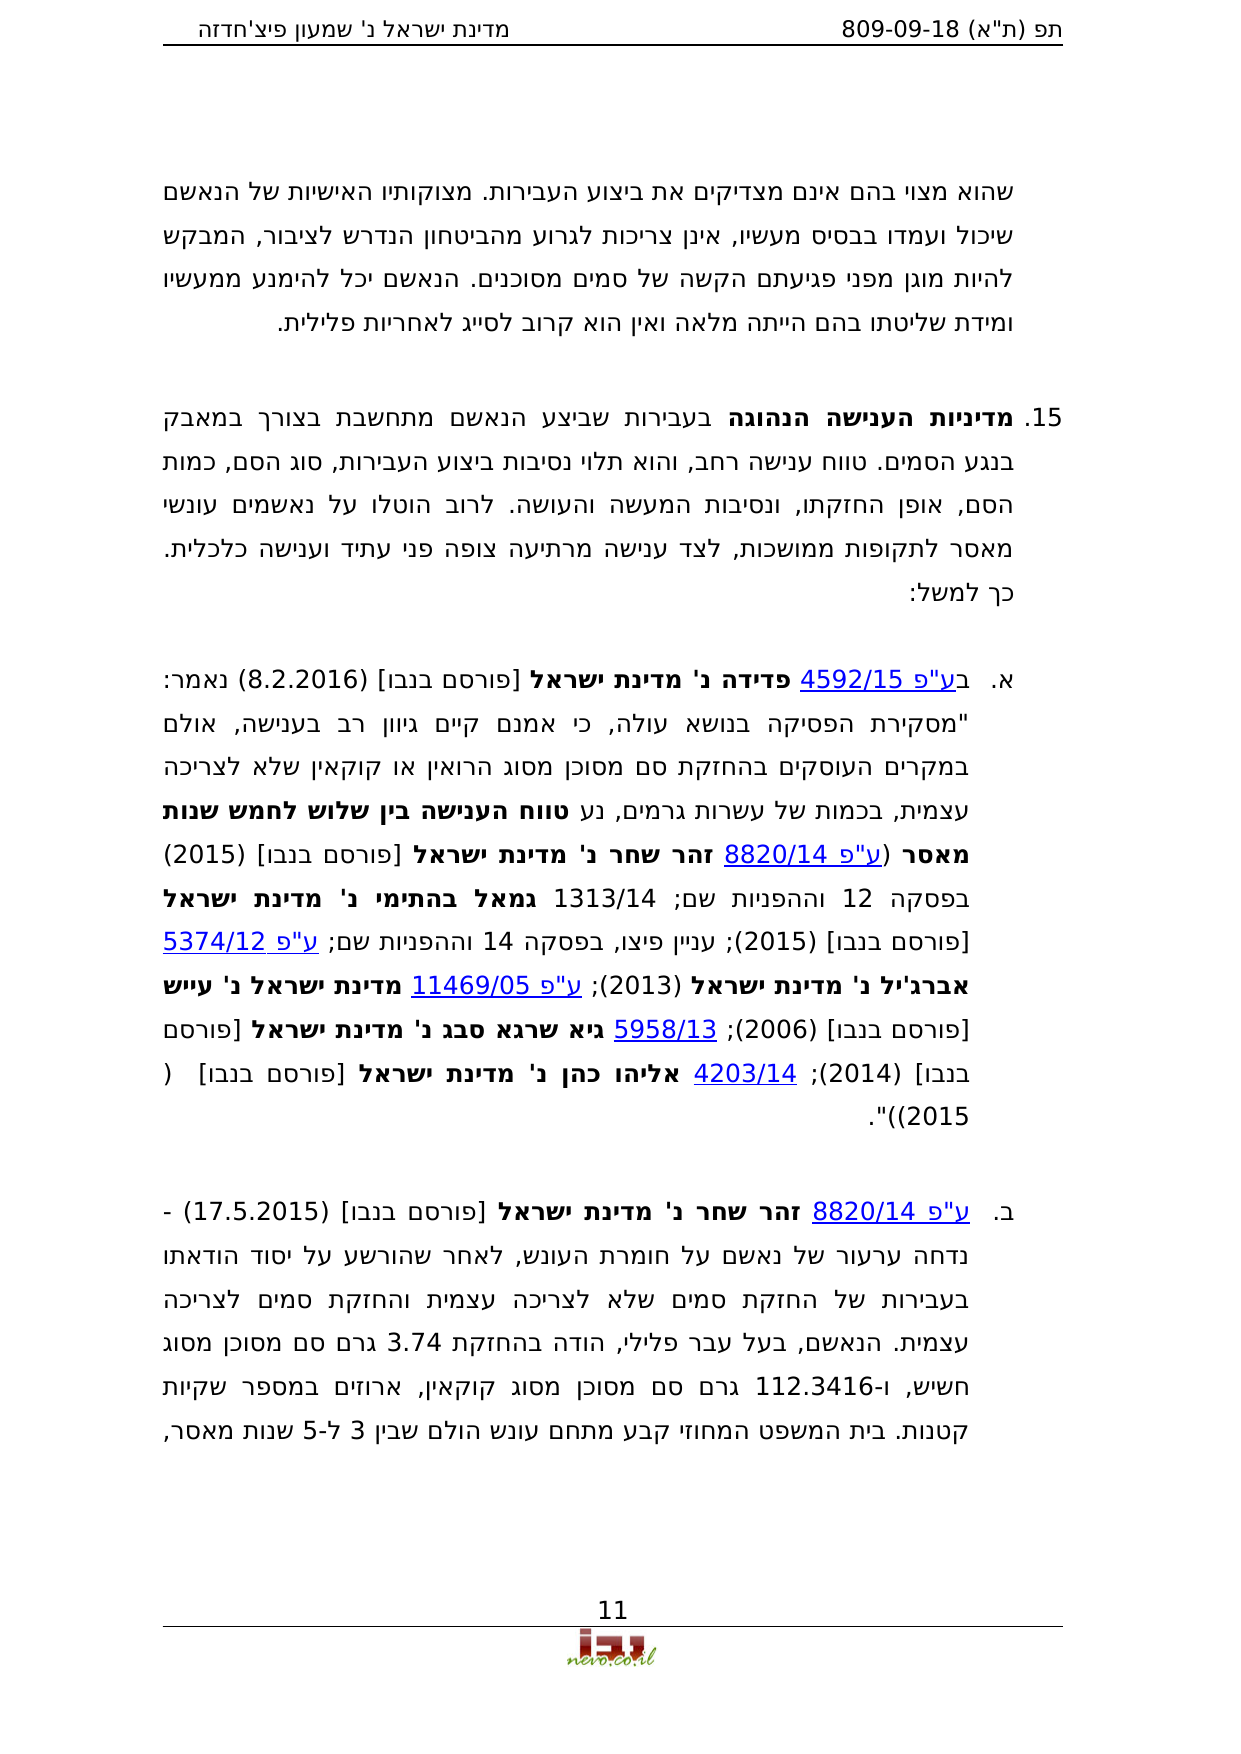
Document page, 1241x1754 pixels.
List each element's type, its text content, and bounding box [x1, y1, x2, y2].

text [162, 177, 1063, 338]
text א. בע"פ 4592/15 פדידה נ' מדינת ישראל [פורסם בנבו] (8.2.2016) נאמר: "מסקירת הפסיקה בנושא עולה, כי אמנם קיים גיוון רב בענישה, אולם במקרים העוסקים בהחזקת סם מסוכן מסוג הרואין או קוקאין שלא לצריכה עצמית, בכמות של עשרות גרמים, נע טווח הענישה בין שלוש לחמש שנות מאסר (ע"פ 8820/14 זהר שחר נ' מדינת ישראל [פורסם בנבו] (2015) בפסקה 12 וההפניות שם; 1313/14 גמאל בהתימי נ' מדינת ישראל [פורסם בנבו] (2015); עניין פיצו, בפסקה 14 וההפניות שם; ע"פ 5374/12 אברג'יל נ' מדינת ישראל (2013); ע"פ 11469/05 מדינת ישראל נ' עייש [פורסם בנבו] (2006); 5958/13 גיא שרגא סבג נ' מדינת ישראל [פורסם בנבו] (2014); 4203/14 אליהו כהן נ' מדינת ישראל [פורסם בנבו] (2015))". [162, 665, 1048, 1132]
text 15. מדיניות הענישה הנהוגה בעבירות שביצע הנאשם מתחשבת בצורך במאבק בנגע הסמים. טווח ענישה רחב, והוא תלוי נסיבות ביצוע העבירות, סוג הסם, כמות הסם, אופן החזקתו, ונסיבות המעשה והעושה. לרוב הוטלו על נאשמים עונשי מאסר לתקופות ממושכות, לצד ענישה מרתיעה צופה פני עתיד וענישה כלכלית. כך למשל: [162, 403, 1063, 607]
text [162, 1197, 1048, 1445]
picture [567, 1628, 658, 1667]
